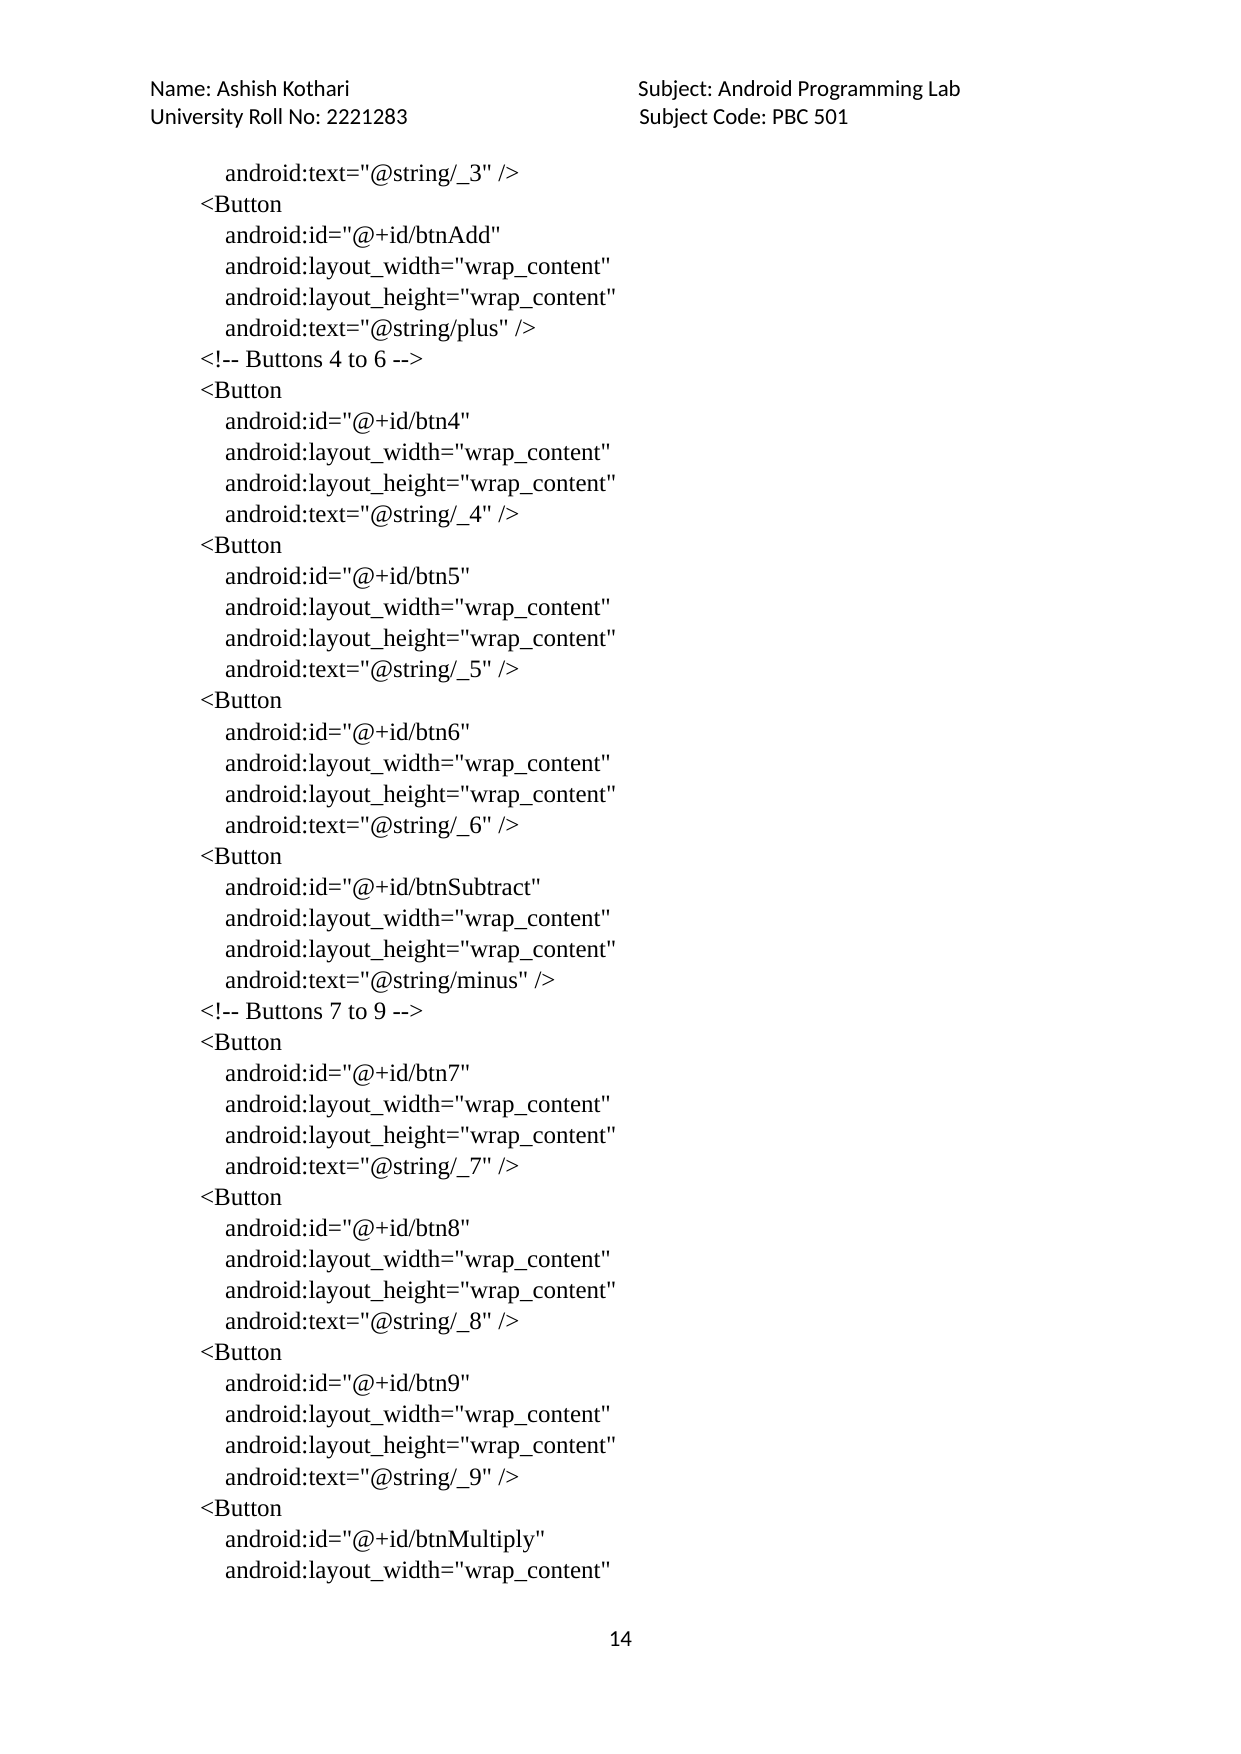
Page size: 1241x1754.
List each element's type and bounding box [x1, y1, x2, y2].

text [150, 158, 1090, 1583]
